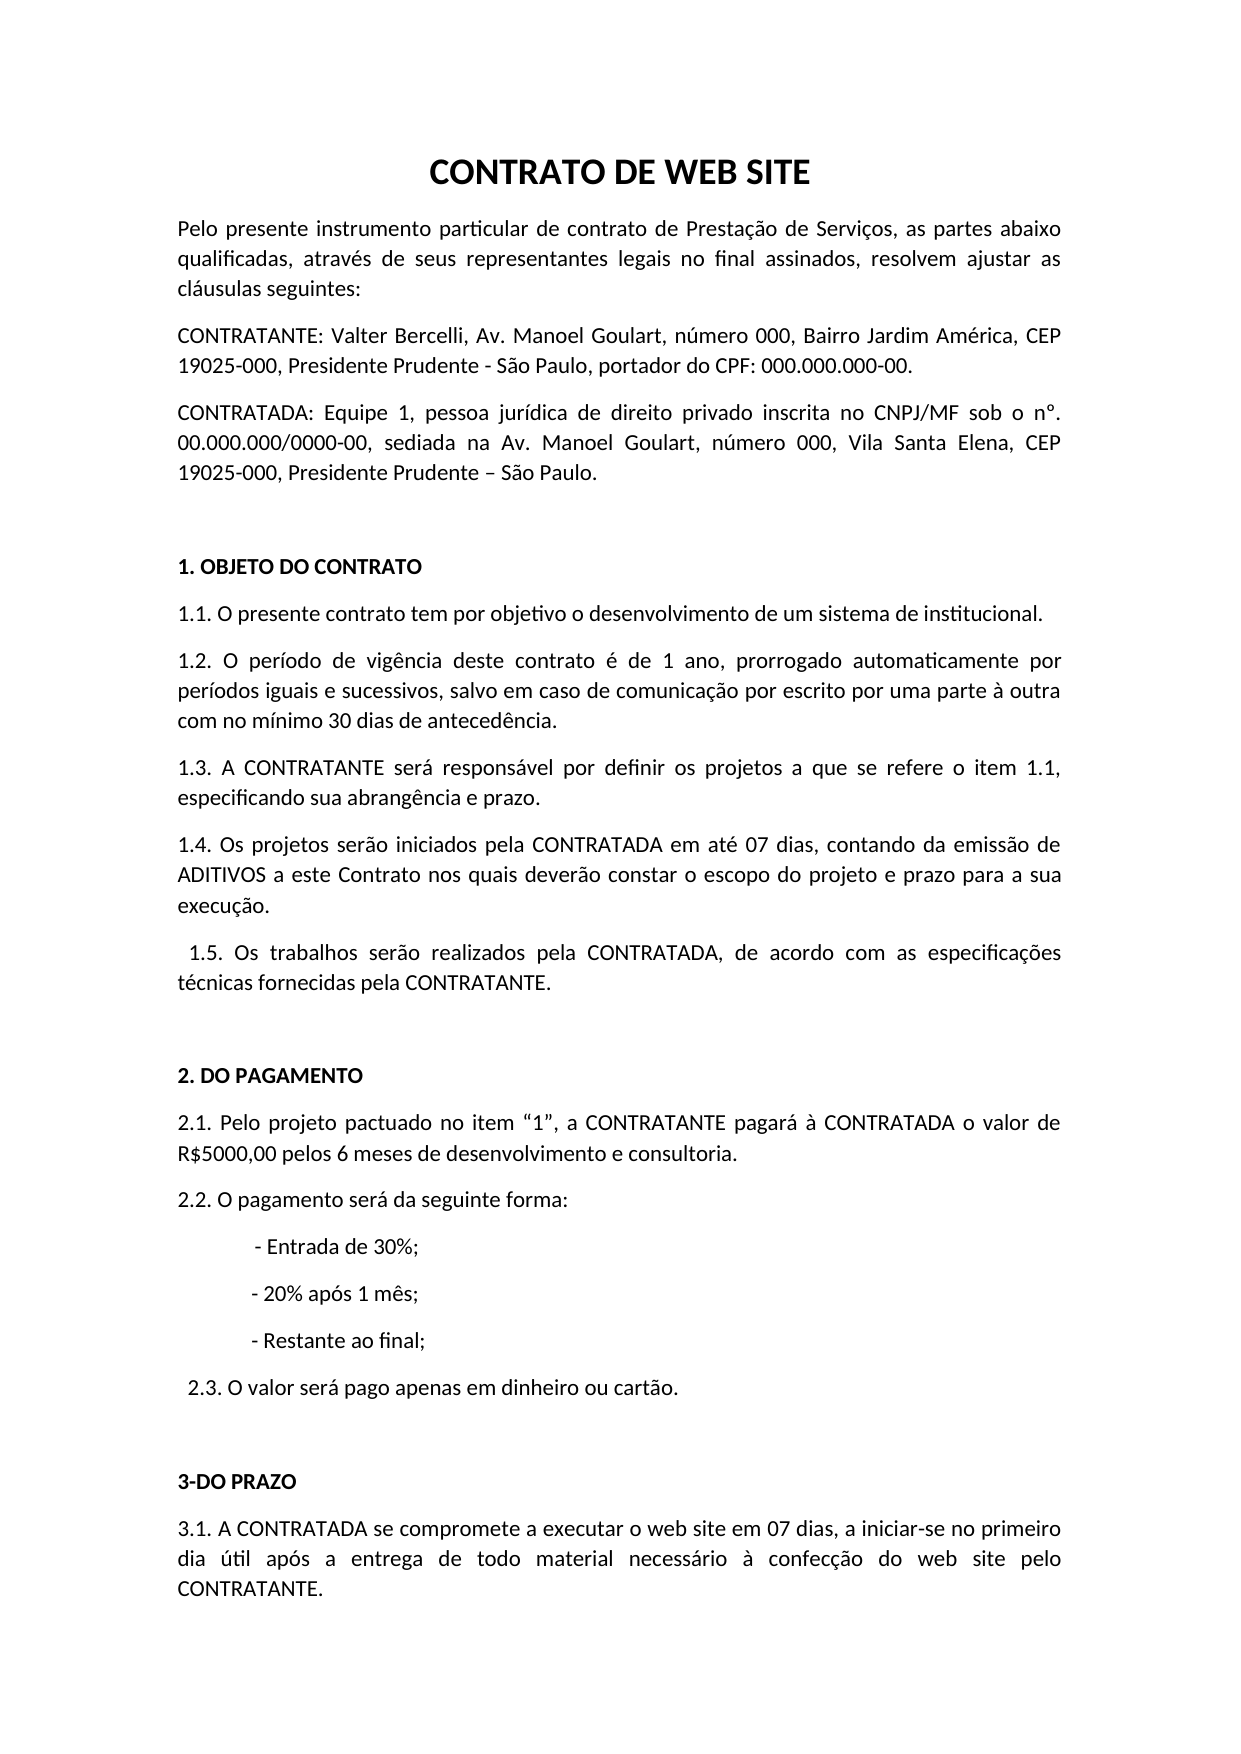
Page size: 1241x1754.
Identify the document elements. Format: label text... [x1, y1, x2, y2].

text CONTRATANTE: Valter Bercelli, Av. Manoel Goulart, número 000, Bairro Jardim América, CEP 19025-000, Presidente Prudente - São Paulo, portador do CPF: 000.000.000-00. [177, 321, 1063, 379]
text 2.2. O pagamento será da seguinte forma: [177, 1186, 1063, 1214]
text 1.1. O presente contrato tem por objetivo o desenvolvimento de um sistema de institucional. [177, 599, 1063, 627]
text 1.2. O período de vigência deste contrato é de 1 ano, prorrogado automaticamente por períodos iguais e sucessivos, salvo em caso de comunicação por escrito por uma parte à outra com no mínimo 30 dias de antecedência. [177, 646, 1063, 734]
text - 20% após 1 mês; [177, 1279, 1063, 1307]
text 1.5. Os trabalhos serão realizados pela CONTRATADA, de acordo com as especificações técnicas fornecidas pela CONTRATANTE. [177, 938, 1063, 996]
text 2. DO PAGAMENTO [177, 1062, 1063, 1090]
text 1.3. A CONTRATANTE será responsável por definir os projetos a que se refere o item 1.1, especificando sua abrangência e prazo. [177, 753, 1063, 812]
text 3.1. A CONTRATADA se compromete a executar o web site em 07 dias, a iniciar-se no primeiro dia útil após a entrega de todo material necessário à confecção do web site pelo CONTRATANTE. [177, 1514, 1063, 1602]
text Pelo presente instrumento particular de contrato de Prestação de Serviços, as partes abaixo qualificadas, através de seus representantes legais no final assinados, resolvem ajustar as cláusulas seguintes: [177, 214, 1063, 302]
text - Restante ao final; [177, 1326, 1063, 1354]
text 1. OBJETO DO CONTRATO [177, 552, 1063, 580]
text 2.3. O valor será pago apenas em dinheiro ou cartão. [177, 1373, 1063, 1401]
text - Entrada de 30%; [177, 1232, 1063, 1261]
text 1.4. Os projetos serão iniciados pela CONTRATADA em até 07 dias, contando da emissão de ADITIVOS a este Contrato nos quais deverão constar o escopo do projeto e prazo para a sua execução. [177, 830, 1063, 919]
text CONTRATADA: Equipe 1, pessoa jurídica de direito privado inscrita no CNPJ/MF sob o nº. 00.000.000/0000-00, sediada na Av. Manoel Goulart, número 000, Vila Santa Elena, CEP 19025-000, Presidente Prudente – São Paulo. [177, 398, 1063, 487]
text 3-DO PRAZO [177, 1467, 1063, 1495]
text 2.1. Pelo projeto pactuado no item “1”, a CONTRATANTE pagará à CONTRATADA o valor de R$5000,00 pelos 6 meses de desenvolvimento e consultoria. [177, 1108, 1063, 1167]
text CONTRATO DE WEB SITE [177, 148, 1063, 193]
